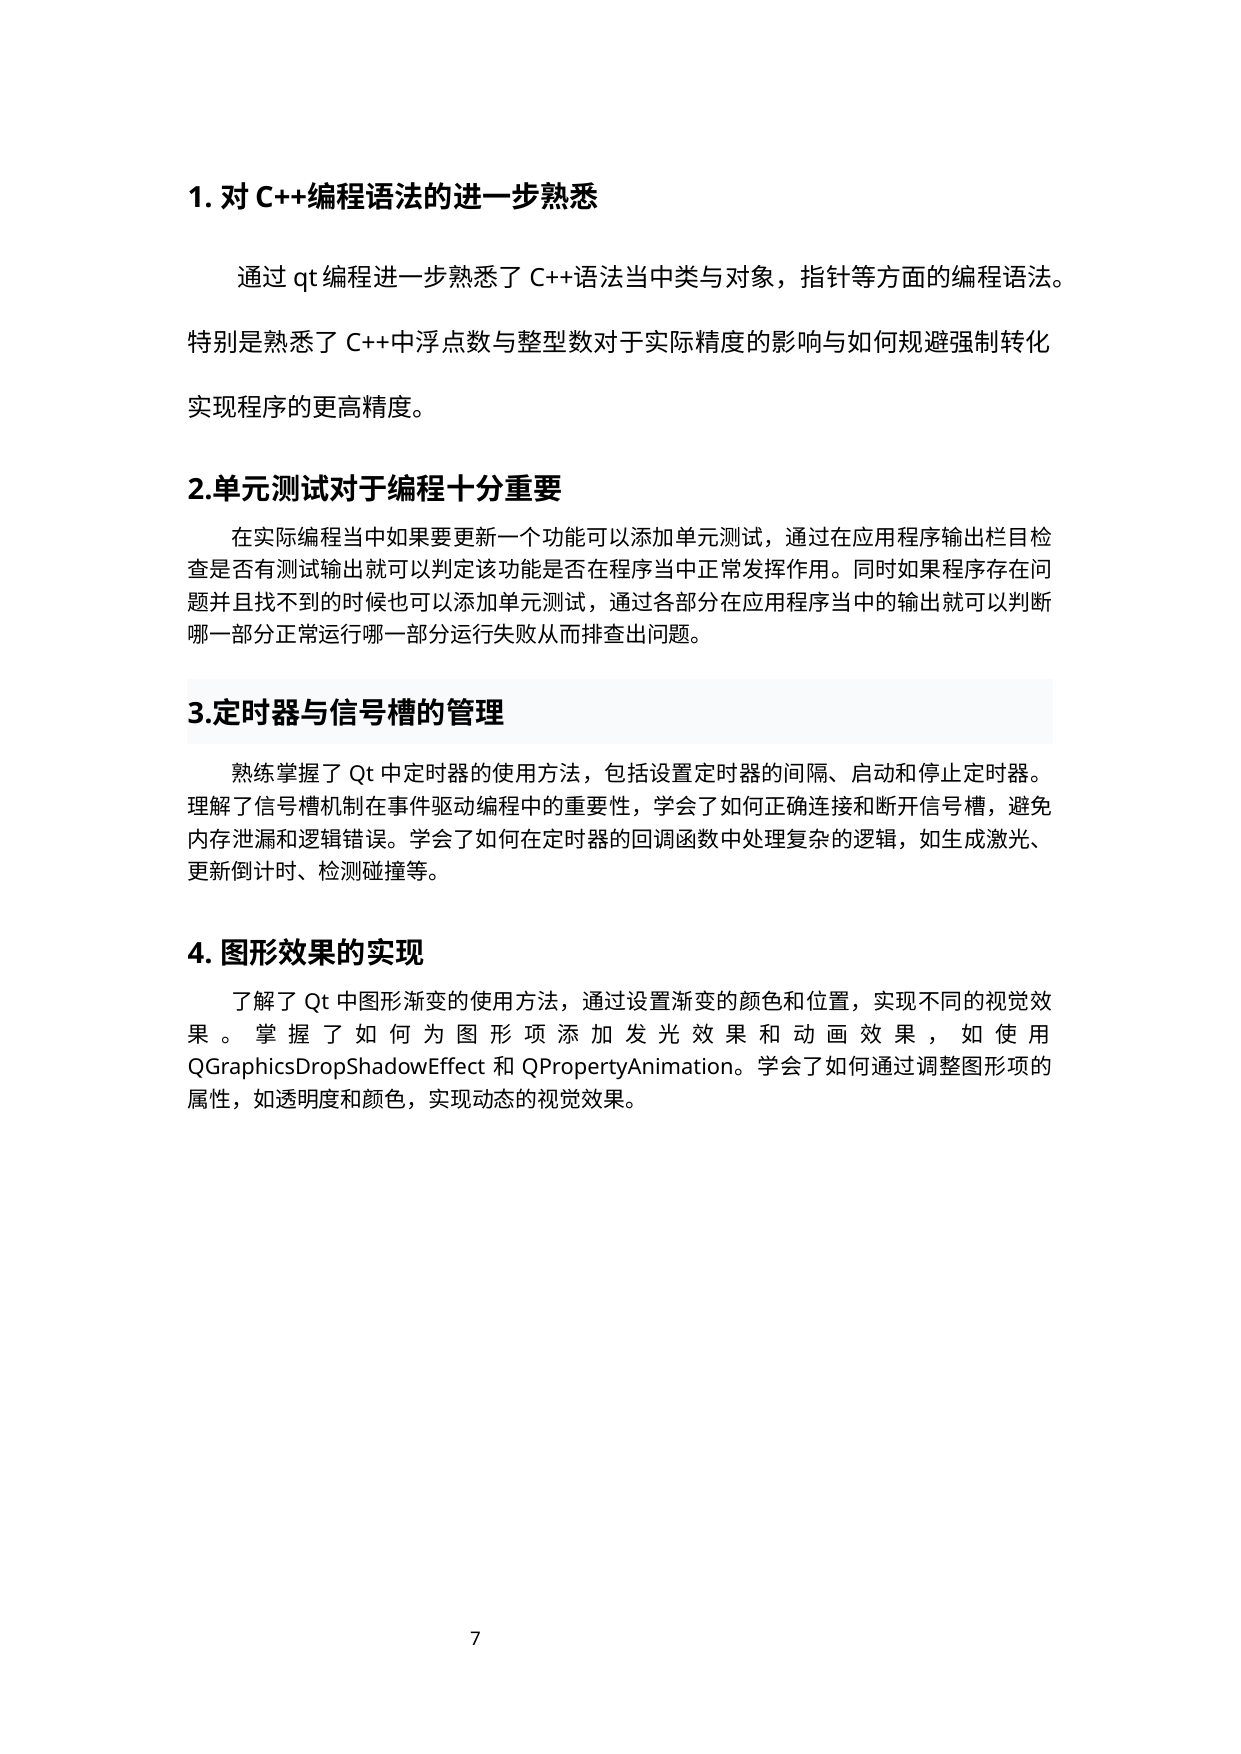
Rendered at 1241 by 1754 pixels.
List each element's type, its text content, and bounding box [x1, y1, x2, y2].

subtitle 3.定时器与信号槽的管理 [187, 679, 1053, 744]
text 熟练掌握了 Qt 中定时器的使用方法，包括设置定时器的间隔、启动和停止定时器。理解了信号槽机制在事件驱动编程中的重要性，学会了如何正确连接和断开信号槽，避免内存泄漏和逻辑错误。学会了如何在定时器的回调函数中处理复杂的逻辑，如生成激光、更新倒计时、检测碰撞等。 [187, 756, 1053, 886]
text 在实际编程当中如果要更新一个功能可以添加单元测试，通过在应用程序输出栏目检查是否有测试输出就可以判定该功能是否在程序当中正常发挥作用。同时如果程序存在问题并且找不到的时候也可以添加单元测试，通过各部分在应用程序当中的输出就可以判断哪一部分正常运行哪一部分运行失败从而排查出问题。 [187, 519, 1053, 649]
list 2.单元测试对于编程十分重要 [187, 454, 1053, 519]
list 图形效果的实现 [187, 919, 1053, 984]
list 对C++编程语法的进一步熟悉 [187, 162, 1053, 227]
list 通过qt编程进一步熟悉了C++语法当中类与对象，指针等方面的编程语法。特别是熟悉了C++中浮点数与整型数对于实际精度的影响与如何规避强制转化实现程序的更高精度。 [187, 243, 1053, 438]
list 了解了 Qt 中图形渐变的使用方法，通过设置渐变的颜色和位置，实现不同的视觉效果。掌握了如何为图形项添加发光效果和动画效果，如使用 QGraphicsDropShadowEffect 和 QPropertyAnimation。学会了如何通过调整图形项的属性，如透明度和颜色，实现动态的视觉效果。 [187, 984, 1053, 1114]
